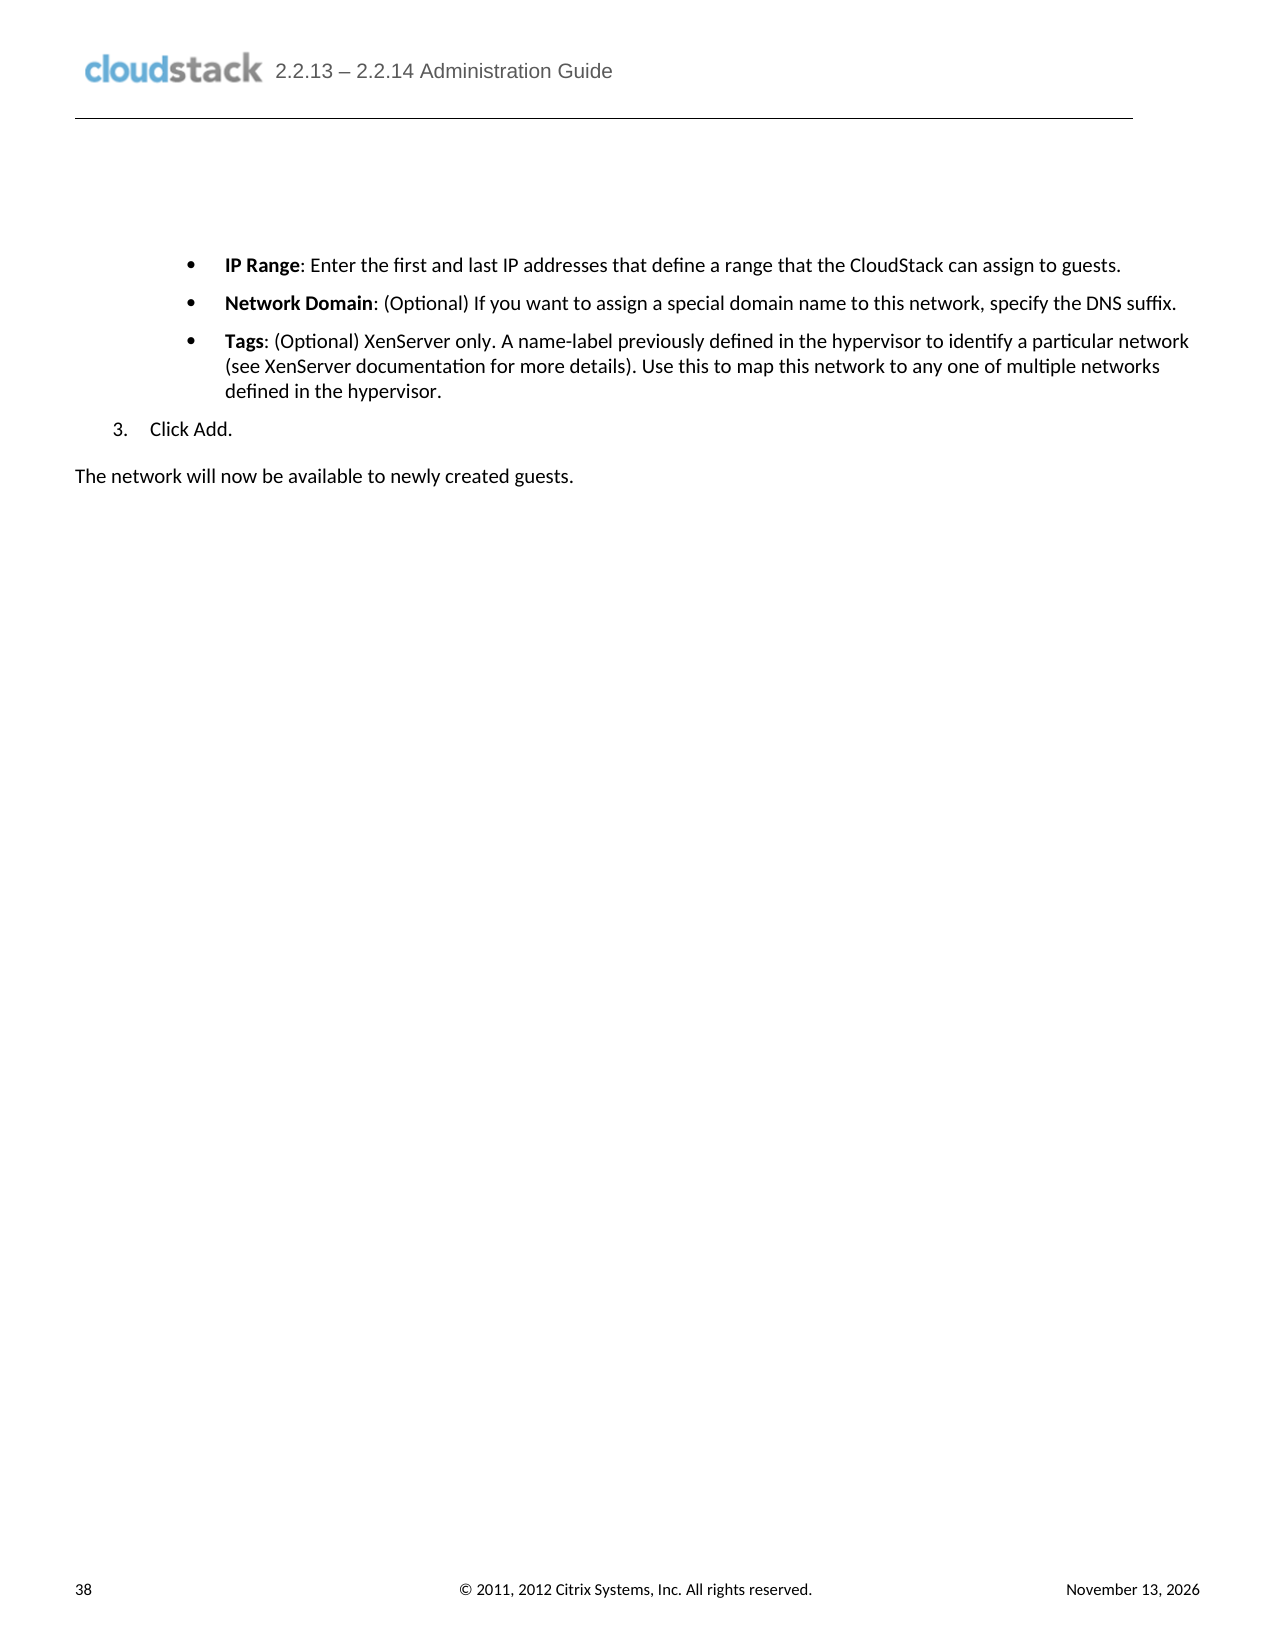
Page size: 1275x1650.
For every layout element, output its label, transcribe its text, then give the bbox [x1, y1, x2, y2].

text The network will now be available to newly created guests. [75, 463, 1200, 488]
list Click Add. [112, 417, 1200, 442]
list Network Domain: (Optional) If you want to assign a special domain name to this network, specify the DNS suffix. [187, 290, 1200, 315]
list Tags: (Optional) XenServer only. A name-label previously defined in the hypervisor to identify a particular network (see XenServer documentation for more details). Use this to map this network to any one of multiple networks defined in the hypervisor. [187, 328, 1200, 404]
picture [75, 44, 276, 95]
list IP Range: Enter the first and last IP addresses that define a range that the CloudStack can assign to guests. [187, 252, 1200, 277]
